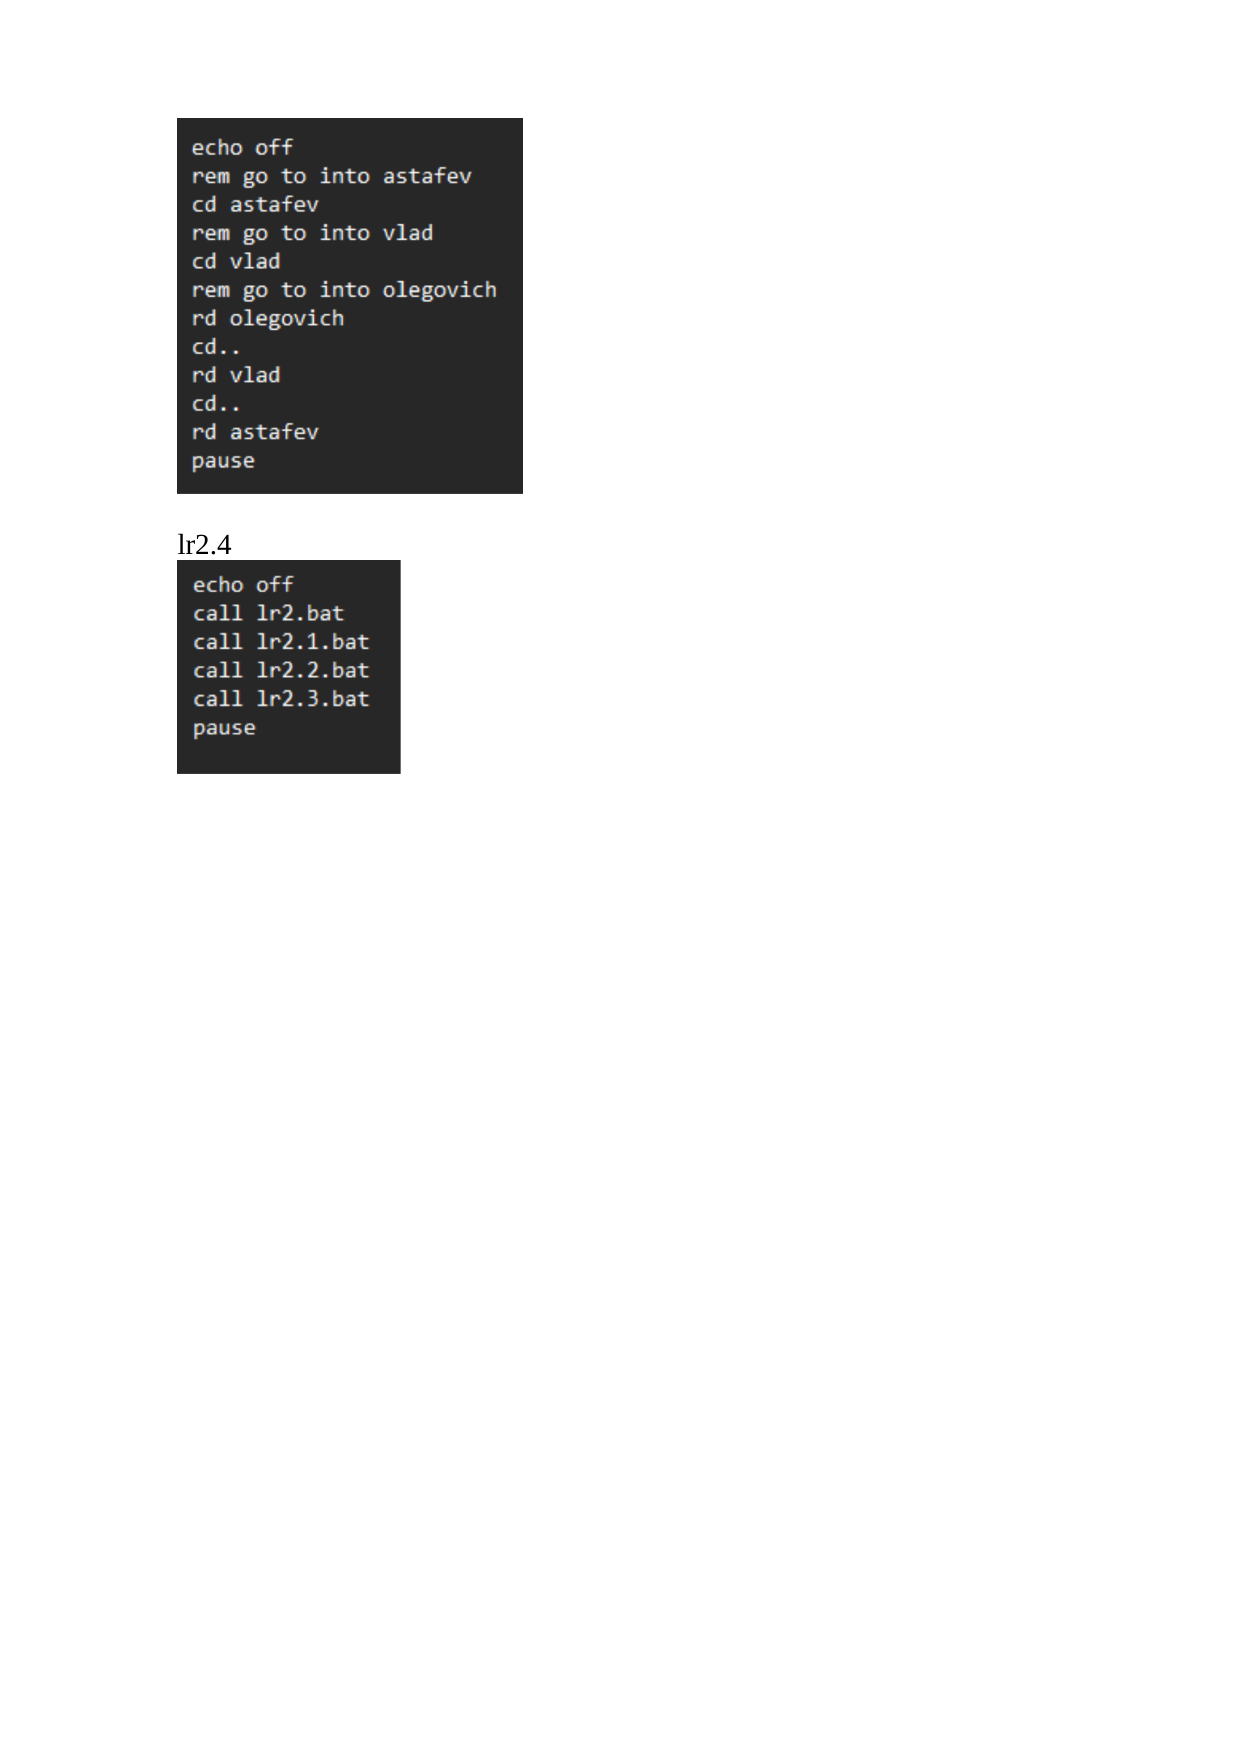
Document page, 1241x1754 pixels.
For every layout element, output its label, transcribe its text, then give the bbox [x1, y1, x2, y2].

text lr2.4 [177, 527, 1152, 560]
